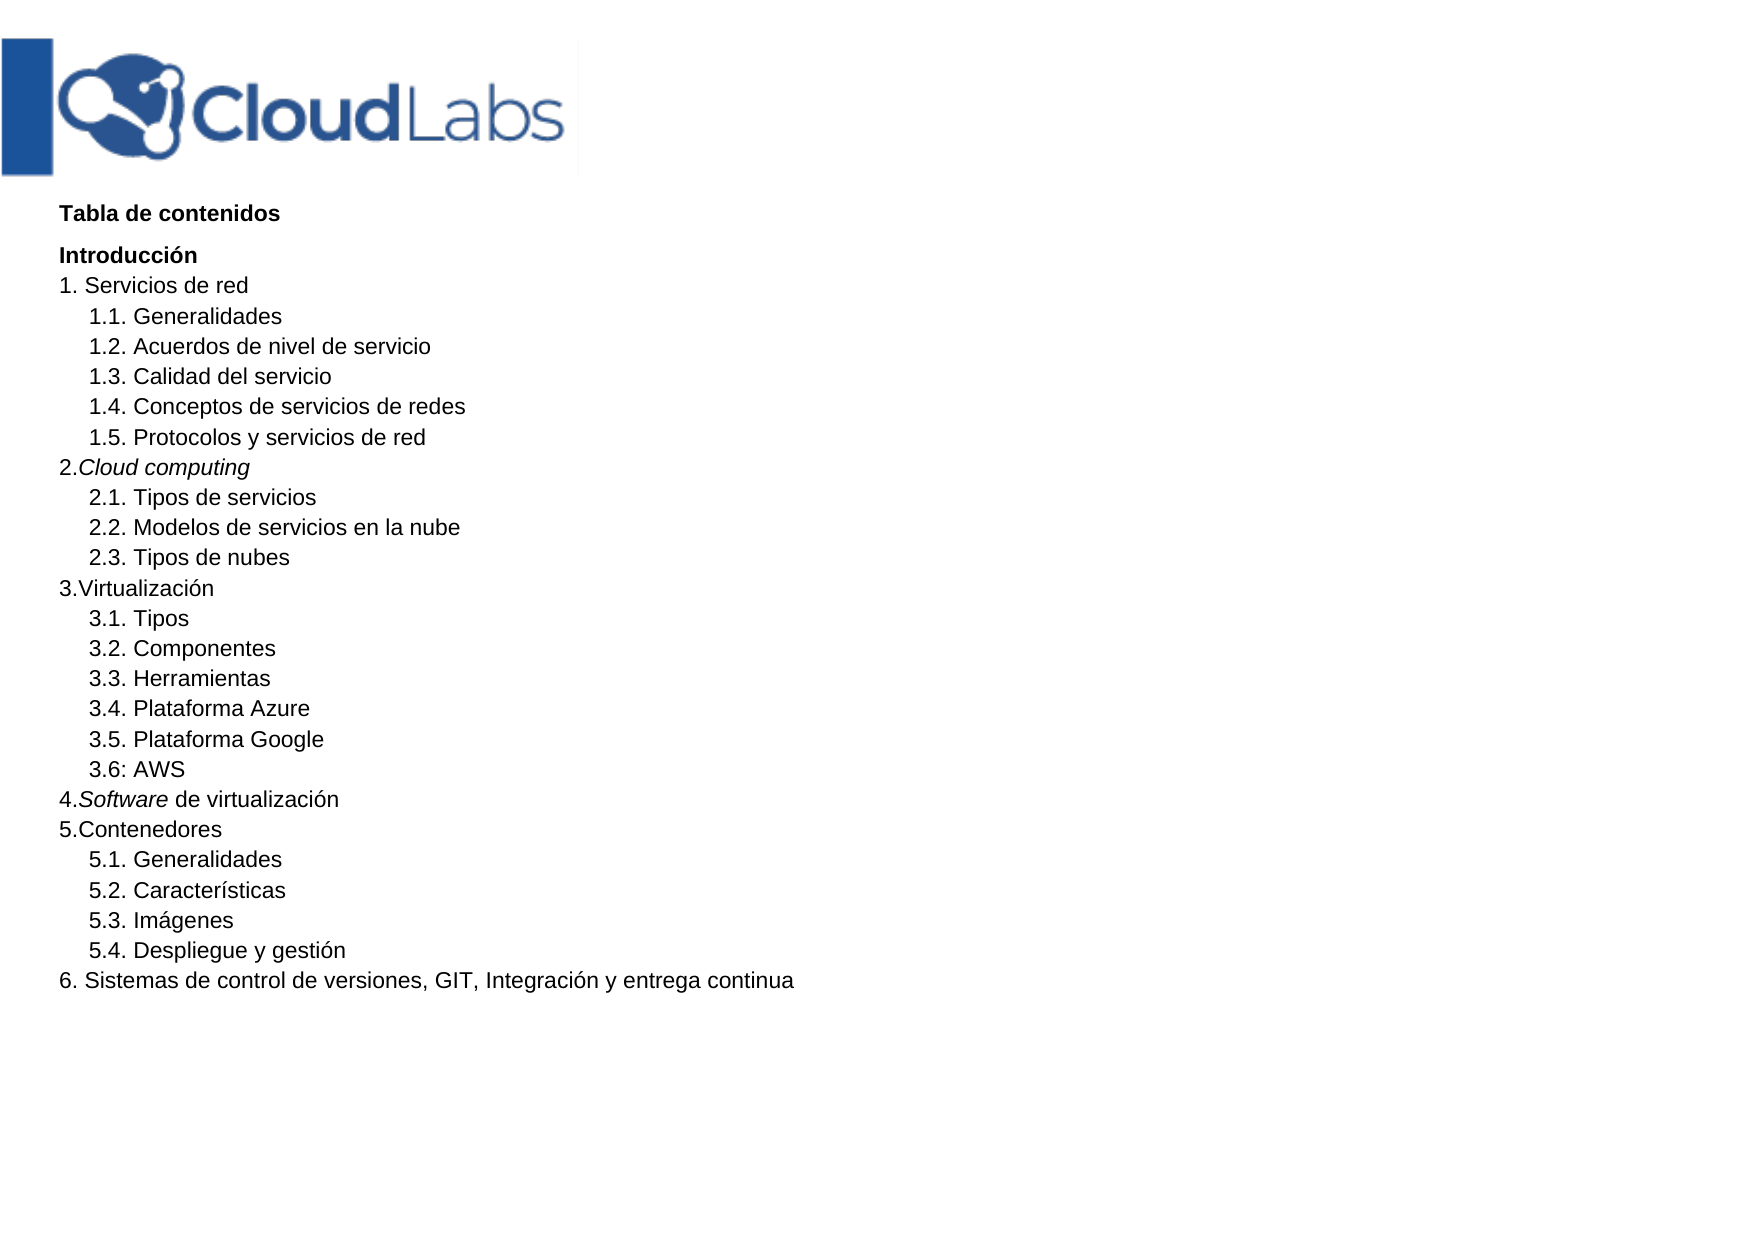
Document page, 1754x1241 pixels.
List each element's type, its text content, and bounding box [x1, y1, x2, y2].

text 6. Sistemas de control de versiones, GIT, Integración y entrega continua [59, 967, 1695, 994]
text 1.1. Generalidades [88, 303, 1695, 329]
text 2.3. Tipos de nubes [88, 544, 1695, 571]
text 1. Servicios de red [59, 272, 1695, 299]
text 5.2. Características [88, 877, 1695, 903]
text 3.3. Herramientas [88, 665, 1695, 692]
text 3.5. Plataforma Google [88, 726, 1695, 752]
text 5.Contenedores [59, 816, 1695, 843]
text 5.3. Imágenes [88, 907, 1695, 933]
text 1.3. Calidad del servicio [88, 363, 1695, 389]
text 1.5. Protocolos y servicios de red [88, 423, 1695, 450]
text Tabla de contenidos [59, 199, 1695, 226]
text 3.6: AWS [88, 756, 1695, 782]
text 2.2. Modelos de servicios en la nube [88, 514, 1695, 541]
text 1.2. Acuerdos de nivel de servicio [88, 333, 1695, 359]
text Introducción [59, 242, 1695, 269]
text 3.1. Tipos [88, 605, 1695, 631]
text 5.1. Generalidades [88, 846, 1695, 873]
text 1.4. Conceptos de servicios de redes [88, 393, 1695, 420]
text 3.2. Componentes [88, 635, 1695, 661]
text 5.4. Despliegue y gestión [88, 937, 1695, 963]
text 4.Software de virtualización [59, 786, 1695, 812]
picture [1, 26, 579, 188]
text 3.Virtualización [59, 574, 1695, 601]
text 2.Cloud computing [59, 454, 1695, 480]
text 3.4. Plataforma Azure [88, 695, 1695, 722]
text 2.1. Tipos de servicios [88, 484, 1695, 510]
